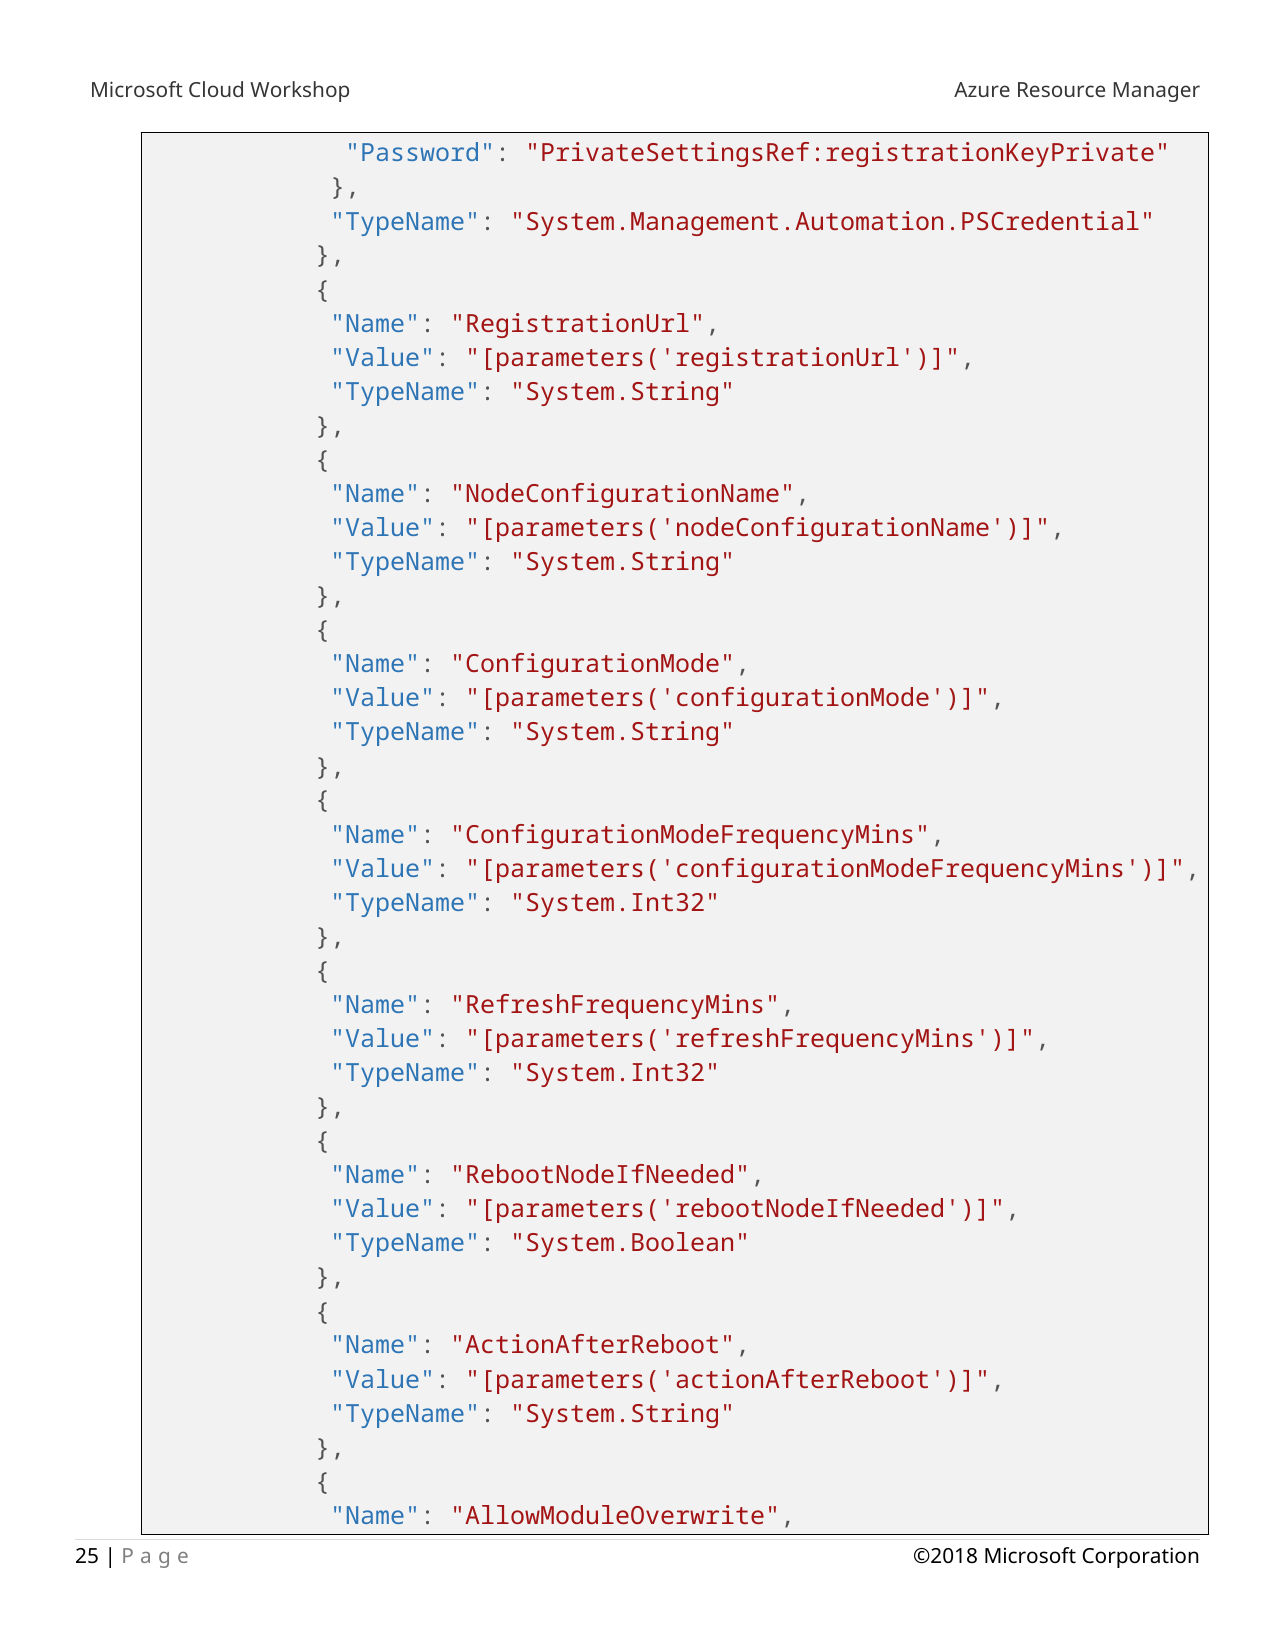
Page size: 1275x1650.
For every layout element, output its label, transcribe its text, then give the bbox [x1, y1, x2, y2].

text "Value": "[parameters('registrationUrl')]", [142, 336, 1208, 370]
text { [142, 1290, 1208, 1324]
text "TypeName": "System.String" [142, 541, 1208, 575]
text }, [142, 404, 1208, 438]
text "TypeName": "System.String" [142, 711, 1208, 745]
text "TypeName": "System.Int32" [142, 881, 1208, 915]
text { [142, 779, 1208, 813]
text }, [142, 915, 1208, 949]
text "Value": "[parameters('nodeConfigurationName')]", [142, 507, 1208, 541]
text { [142, 268, 1208, 302]
text "Name": "AllowModuleOverwrite", [142, 1494, 1208, 1534]
text }, [142, 166, 1208, 200]
text { [142, 1460, 1208, 1494]
text "TypeName": "System.Management.Automation.PSCredential" [142, 200, 1208, 234]
text "Value": "[parameters('configurationMode')]", [142, 677, 1208, 711]
text { [142, 949, 1208, 983]
text "Name": "RefreshFrequencyMins", [142, 983, 1208, 1017]
text "TypeName": "System.String" [142, 1392, 1208, 1426]
text "TypeName": "System.Int32" [142, 1052, 1208, 1086]
text "Value": "[parameters('rebootNodeIfNeeded')]", [142, 1188, 1208, 1222]
text }, [142, 1426, 1208, 1460]
text "Value": "[parameters('actionAfterReboot')]", [142, 1358, 1208, 1392]
text }, [142, 1086, 1208, 1120]
text "Value": "[parameters('configurationModeFrequencyMins')]", [142, 847, 1208, 881]
text "TypeName": "System.String" [142, 370, 1208, 404]
text { [142, 438, 1208, 472]
text }, [142, 1256, 1208, 1290]
text }, [142, 575, 1208, 609]
text "Name": "ActionAfterReboot", [142, 1324, 1208, 1358]
text "Name": "NodeConfigurationName", [142, 472, 1208, 507]
text "Name": "RebootNodeIfNeeded", [142, 1154, 1208, 1188]
text }, [142, 745, 1208, 779]
text { [142, 1120, 1208, 1154]
text "Name": "RegistrationUrl", [142, 302, 1208, 336]
text "Value": "[parameters('refreshFrequencyMins')]", [142, 1017, 1208, 1052]
text }, [142, 234, 1208, 268]
text "Password": "PrivateSettingsRef:registrationKeyPrivate" [142, 133, 1208, 166]
text "Name": "ConfigurationModeFrequencyMins", [142, 813, 1208, 847]
text "Name": "ConfigurationMode", [142, 643, 1208, 677]
text { [142, 609, 1208, 643]
text "TypeName": "System.Boolean" [142, 1222, 1208, 1256]
